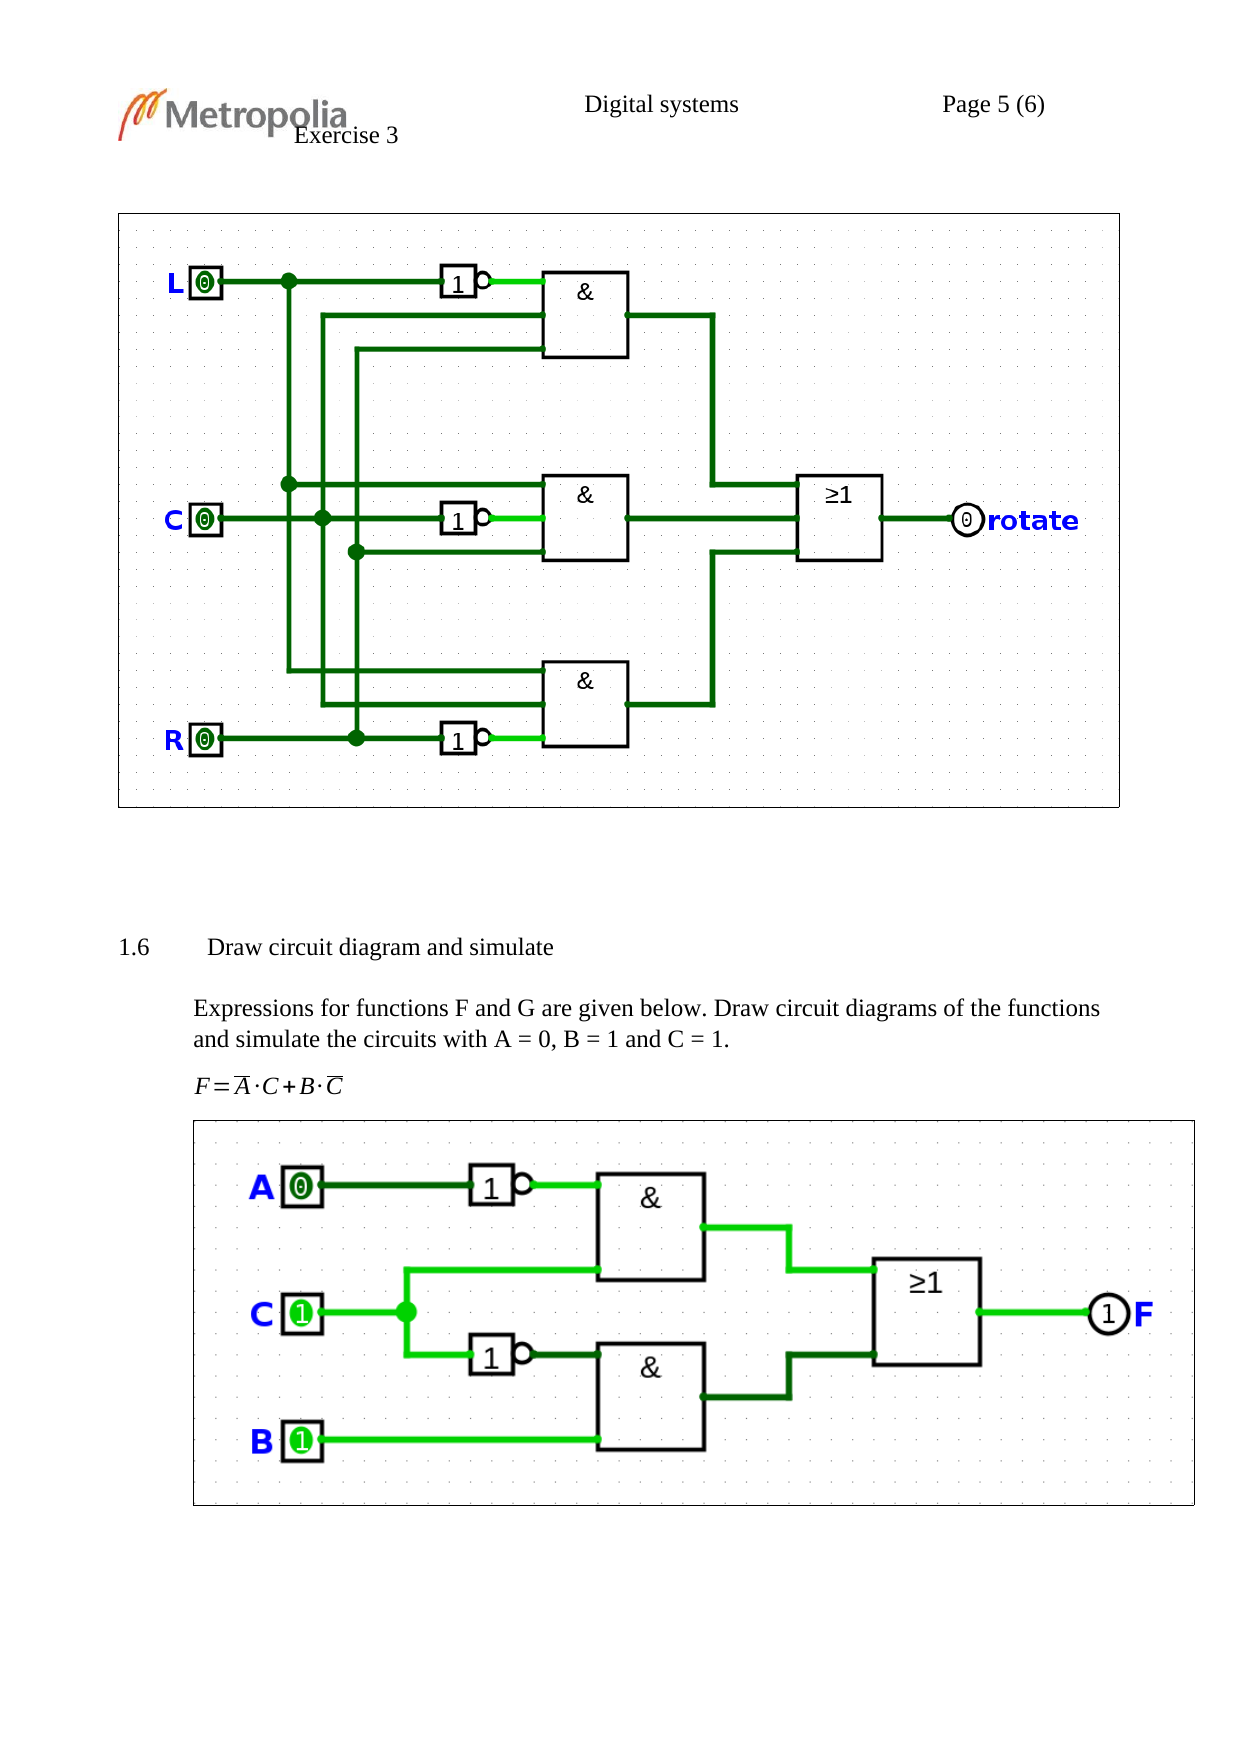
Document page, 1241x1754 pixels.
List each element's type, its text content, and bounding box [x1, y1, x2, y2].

text Expressions for functions F and G are given below. Draw circuit diagrams of the functions and simulate the circuits with A = 0, B = 1 and C = 1. [193, 993, 1119, 1053]
picture [194, 1121, 1194, 1505]
picture [118, 88, 347, 141]
picture [119, 214, 1119, 807]
list Draw circuit diagram and simulate [118, 932, 1119, 961]
